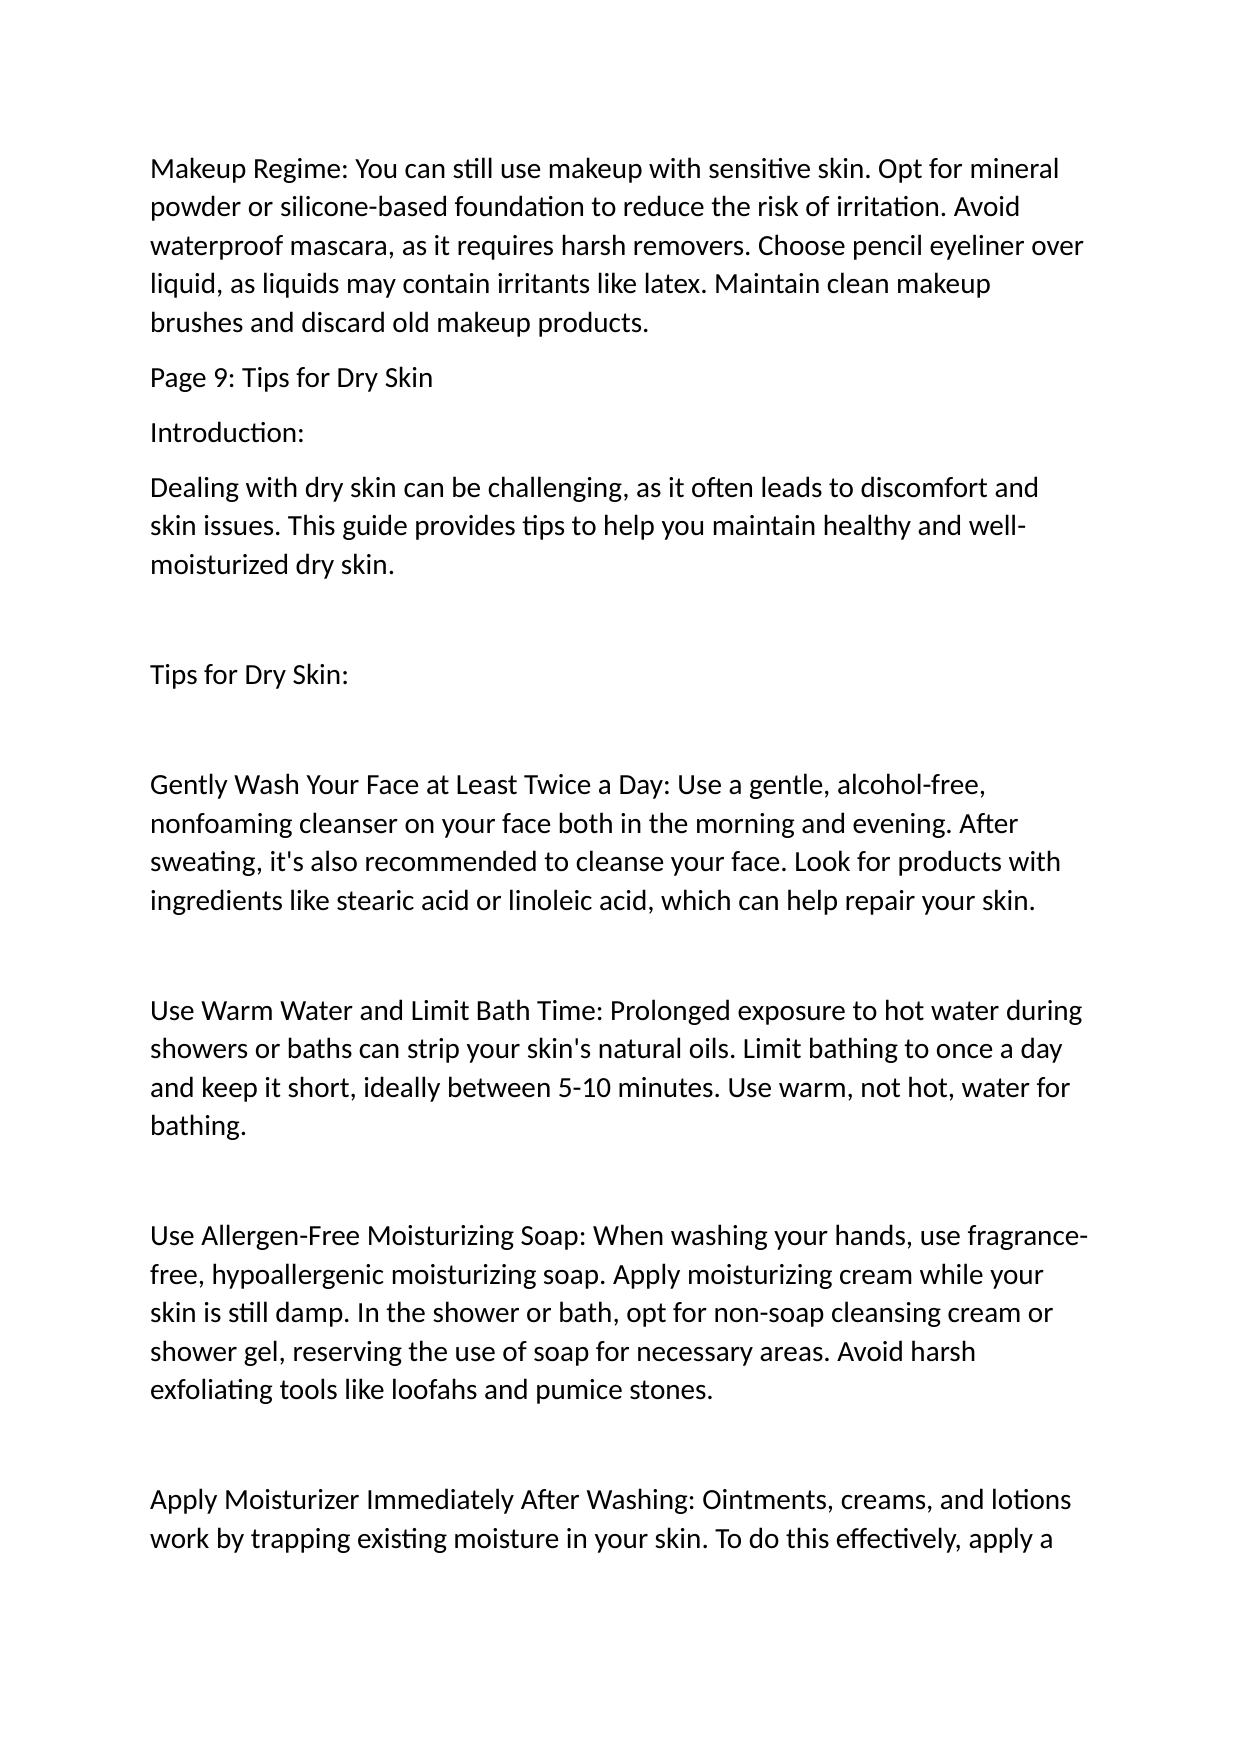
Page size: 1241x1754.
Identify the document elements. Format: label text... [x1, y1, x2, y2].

text Introduction: [150, 414, 1090, 449]
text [150, 1481, 1090, 1555]
text Tips for Dry Skin: [150, 656, 1090, 692]
text Use Warm Water and Limit Bath Time: Prolonged exposure to hot water during showers or baths can strip your skin's natural oils. Limit bathing to once a day and keep it short, ideally between 5-10 minutes. Use warm, not hot, water for bathing. [150, 992, 1090, 1143]
text Dealing with dry skin can be challenging, as it often leads to discomfort and skin issues. This guide provides tips to help you maintain healthy and well-moisturized dry skin. [150, 469, 1090, 582]
text Makeup Regime: You can still use makeup with sensitive skin. Opt for mineral powder or silicone-based foundation to reduce the risk of irritation. Avoid waterproof mascara, as it requires harsh removers. Choose pencil eyeliner over liquid, as liquids may contain irritants like latex. Maintain clean makeup brushes and discard old makeup products. [150, 150, 1090, 339]
text Use Allergen-Free Moisturizing Soap: When washing your hands, use fragrance-free, hypoallergenic moisturizing soap. Apply moisturizing cream while your skin is still damp. In the shower or bath, opt for non-soap cleansing cream or shower gel, reserving the use of soap for necessary areas. Avoid harsh exfoliating tools like loofahs and pumice stones. [150, 1217, 1090, 1407]
text Page 9: Tips for Dry Skin [150, 359, 1090, 394]
text Gently Wash Your Face at Least Twice a Day: Use a gentle, alcohol-free, nonfoaming cleanser on your face both in the morning and evening. After sweating, it's also recommended to cleanse your face. Look for products with ingredients like stearic acid or linoleic acid, which can help repair your skin. [150, 766, 1090, 917]
